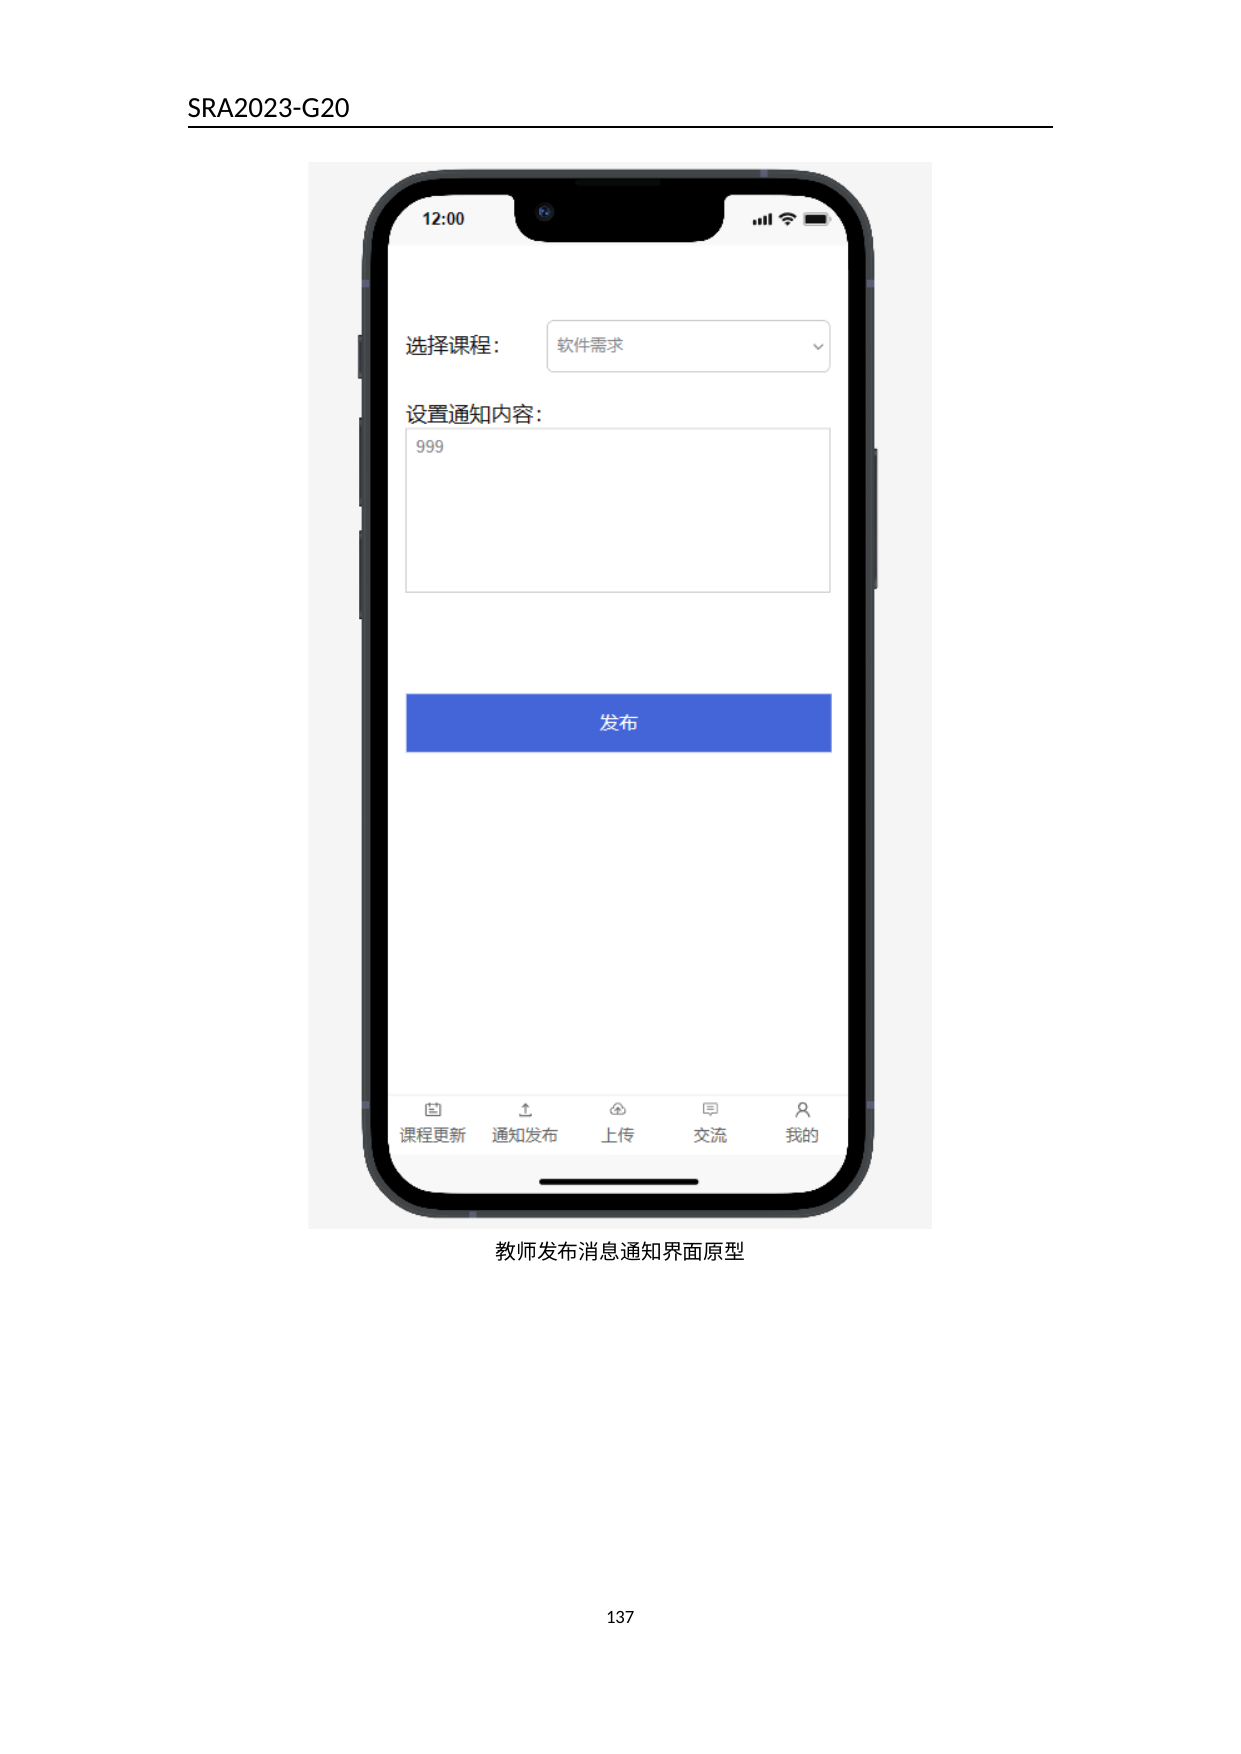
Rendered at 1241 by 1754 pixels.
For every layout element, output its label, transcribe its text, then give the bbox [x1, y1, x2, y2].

picture [308, 162, 932, 1229]
text 教师发布消息通知界面原型 [187, 1234, 1053, 1267]
